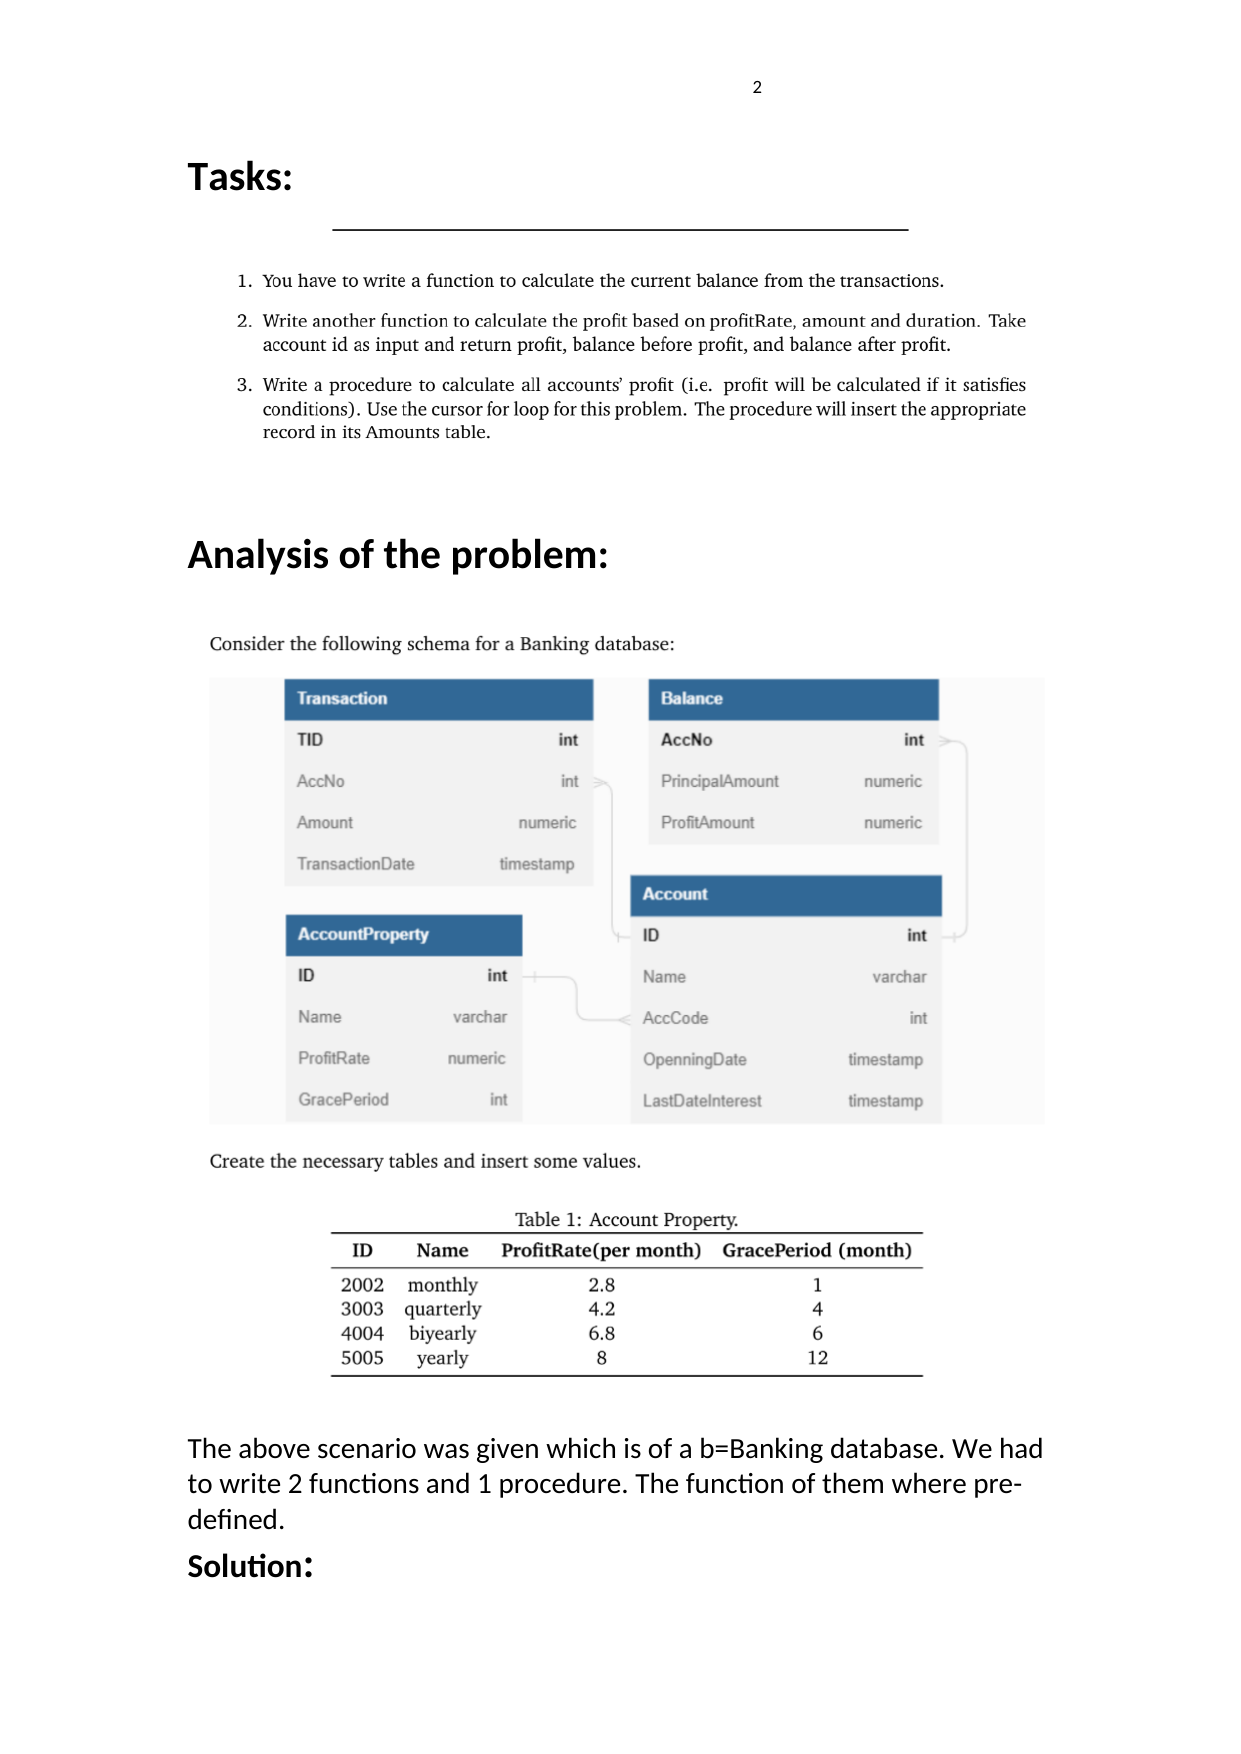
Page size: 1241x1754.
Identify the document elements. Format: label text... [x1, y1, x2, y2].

picture [187, 226, 1053, 478]
text Analysis of the problem: [187, 528, 1053, 579]
text Tasks: [187, 150, 1053, 201]
picture [187, 614, 1052, 1395]
text Solution: [187, 1537, 1053, 1588]
text The above scenario was given which is of a b=Banking database. We had to write 2 functions and 1 procedure. The function of them where pre-defined. [187, 1430, 1053, 1537]
